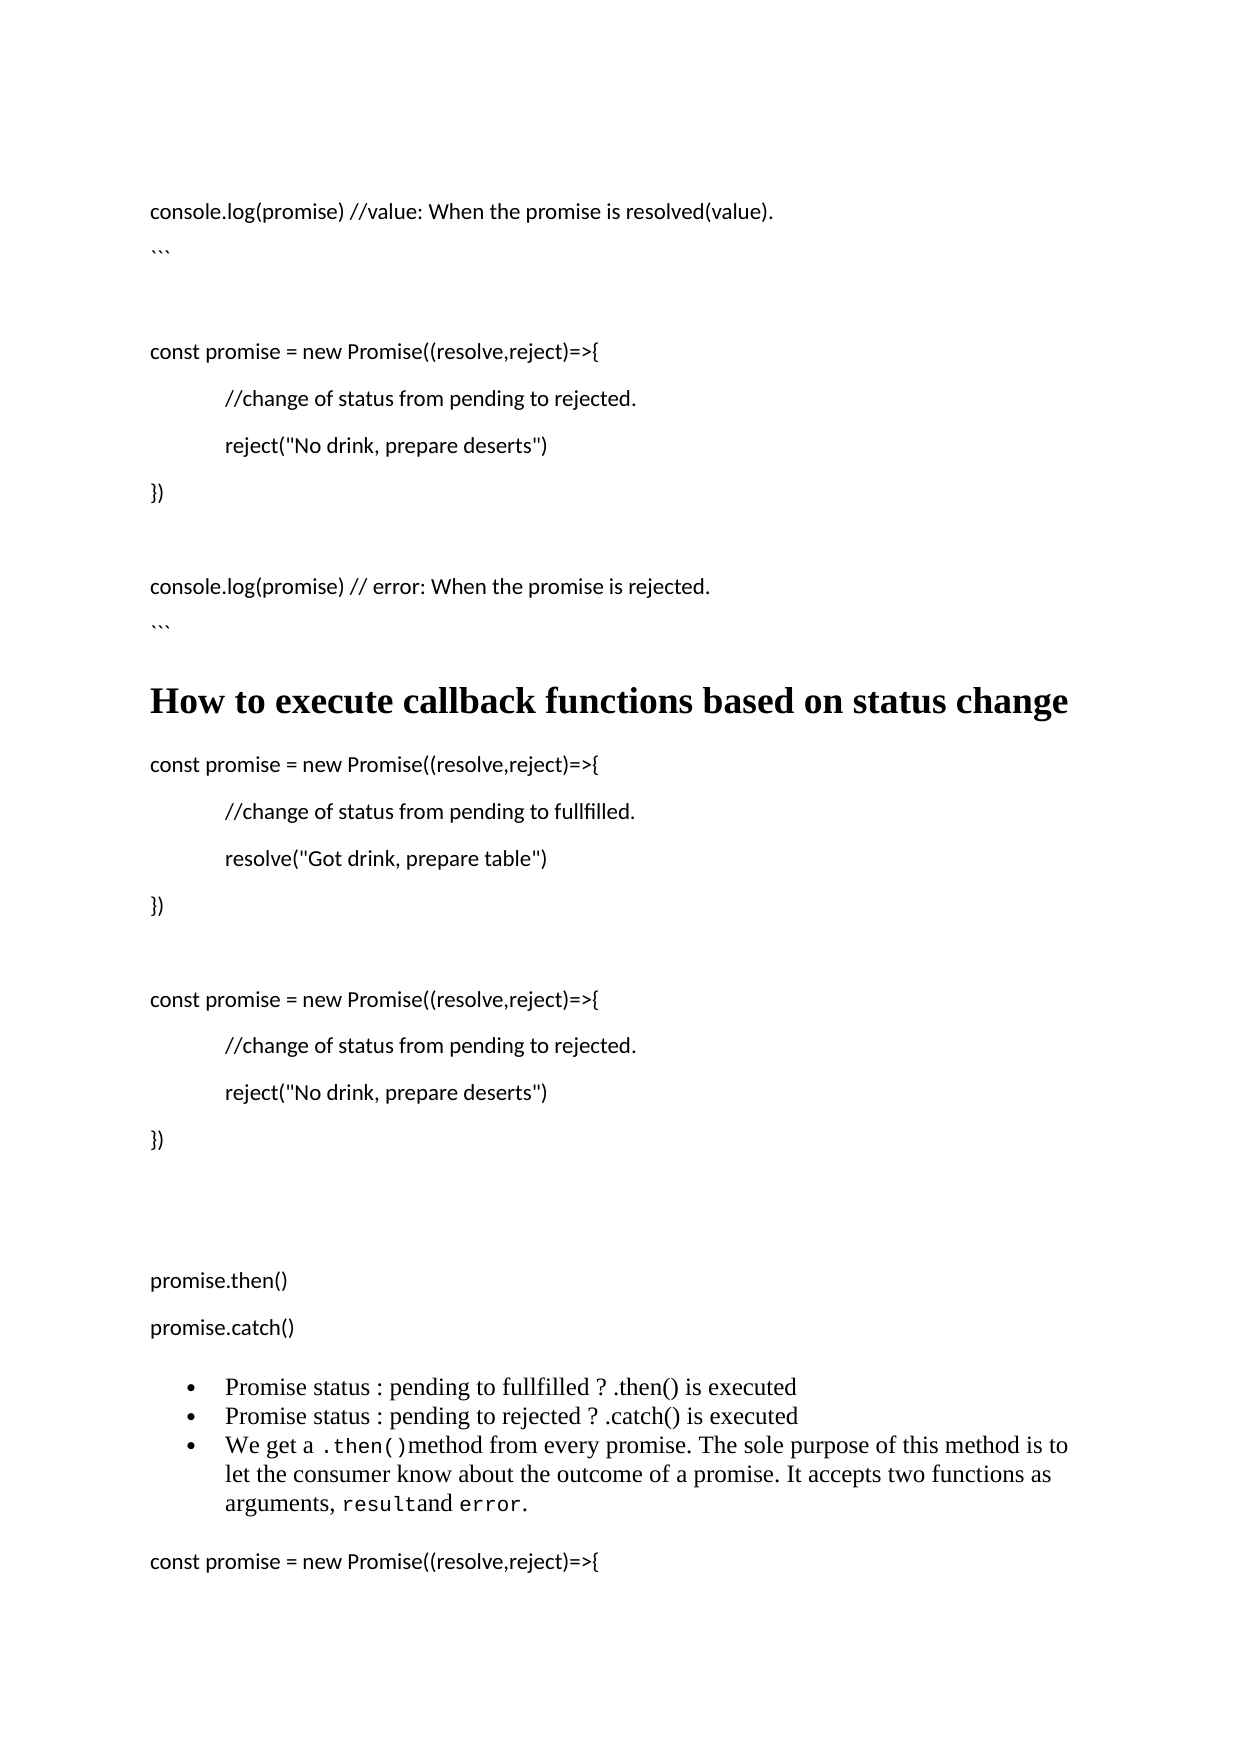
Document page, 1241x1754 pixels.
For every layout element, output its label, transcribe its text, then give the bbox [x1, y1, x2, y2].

list Promise status : pending to fullfilled ? .then() is executed [187, 1372, 1090, 1401]
text }) [150, 891, 1090, 919]
text console.log(promise) //value: When the promise is resolved(value). [150, 197, 1090, 225]
text reject("No drink, prepare deserts") [150, 1078, 1090, 1107]
text //change of status from pending to rejected. [150, 384, 1090, 412]
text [150, 337, 1090, 366]
text reject("No drink, prepare deserts") [150, 431, 1090, 459]
text ``` [150, 619, 1090, 647]
text }) [150, 478, 1090, 506]
text }) [150, 1125, 1090, 1153]
list We get a .then()method from every promise. The sole purpose of this method is to let the consumer know about the outcome of a promise. It accepts two functions as arguments, resultand error. [187, 1430, 1090, 1518]
text resolve("Got drink, prepare table") [150, 844, 1090, 872]
text promise.catch() [150, 1313, 1090, 1341]
text //change of status from pending to fullfilled. [150, 797, 1090, 825]
text const promise = new Promise((resolve,reject)=>{ [150, 985, 1090, 1013]
list Promise status : pending to rejected ? .catch() is executed [187, 1401, 1090, 1430]
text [150, 1547, 1090, 1575]
text promise.then() [150, 1266, 1090, 1294]
text ``` [150, 244, 1090, 272]
text //change of status from pending to rejected. [150, 1032, 1090, 1060]
text const promise = new Promise((resolve,reject)=>{ [150, 750, 1090, 778]
subtitle How to execute callback functions based on status change [150, 678, 1090, 721]
text console.log(promise) // error: When the promise is rejected. [150, 572, 1090, 600]
